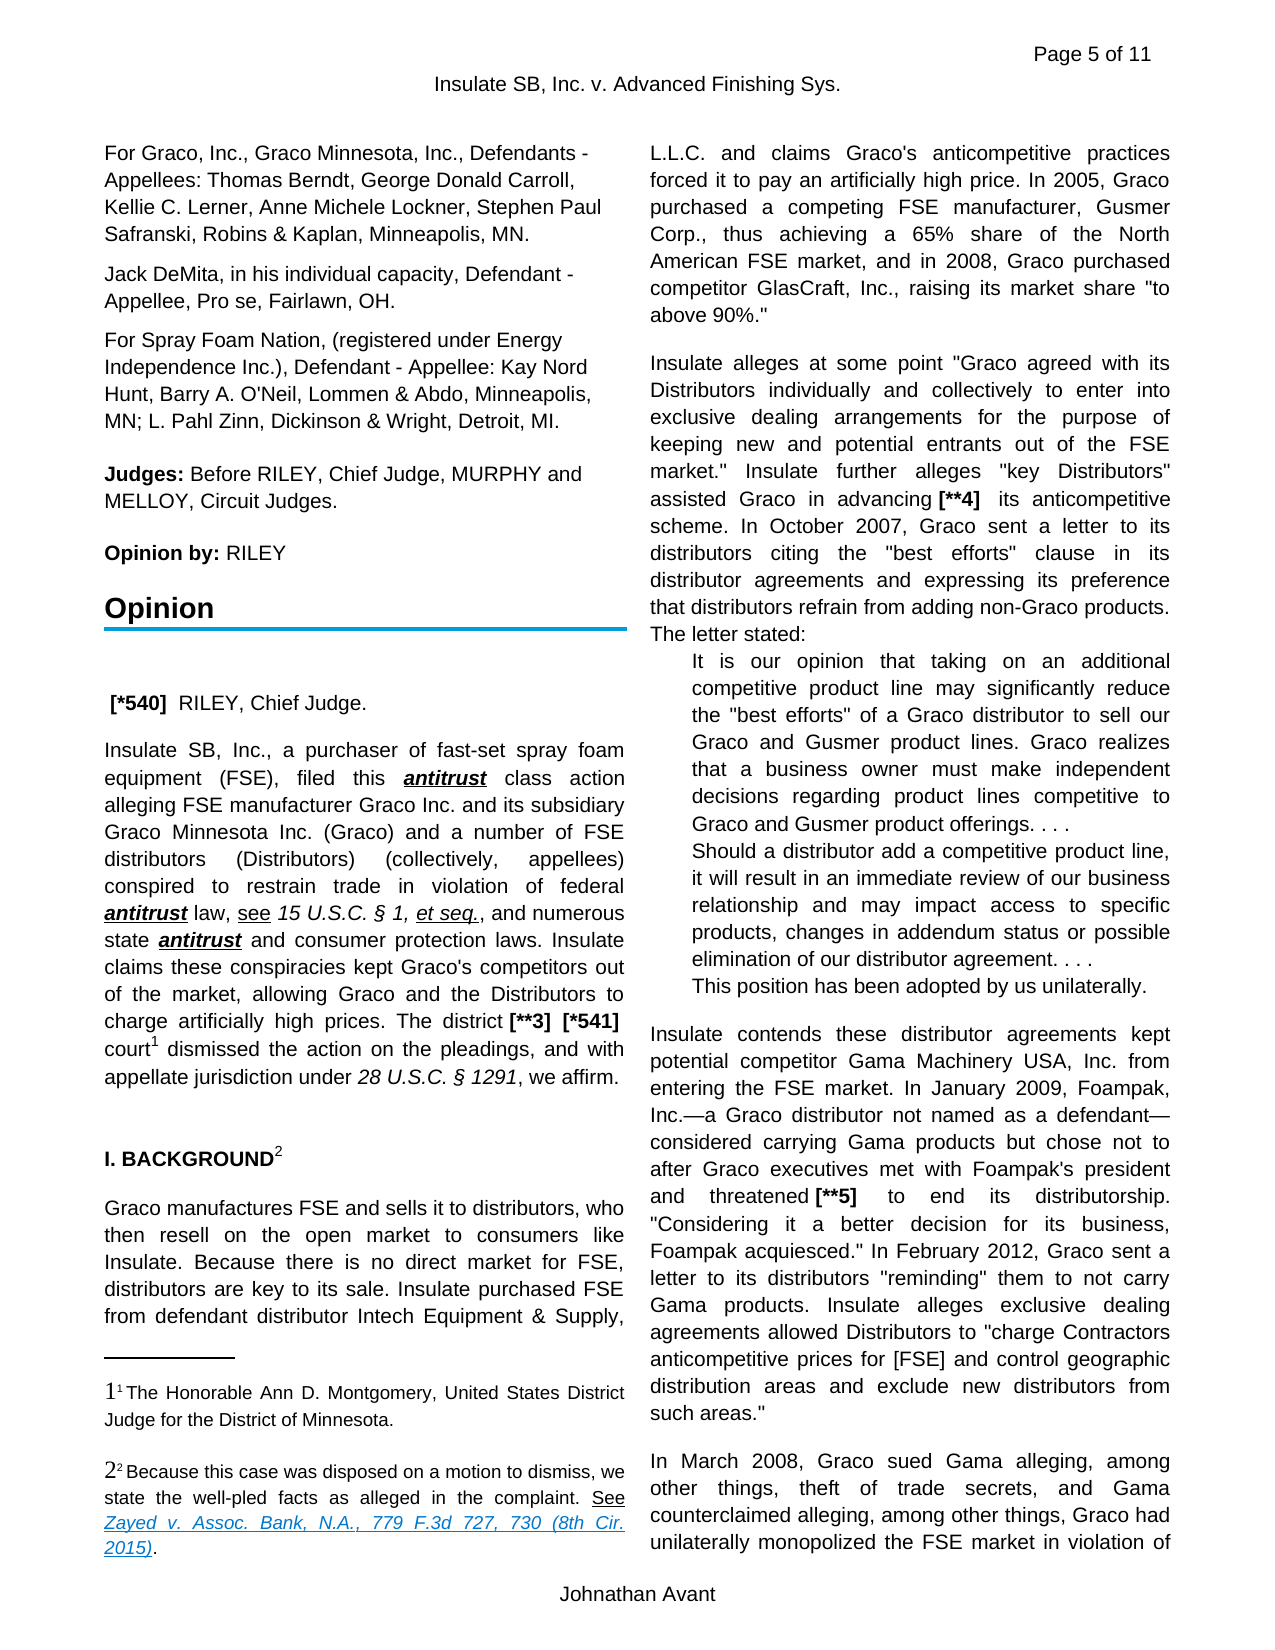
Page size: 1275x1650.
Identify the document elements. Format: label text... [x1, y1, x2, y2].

text Graco manufactures FSE and sells it to distributors, who then resell on the open market to consumers like Insulate. Because there is no direct market for FSE, distributors are key to its sale. Insulate purchased FSE from defendant distributor Intech Equipment & Supply, L.L.C. and claims Graco's anticompetitive practices forced it to pay an artificially high price. In 2005, Graco purchased a competing FSE manufacturer, Gusmer Corp., thus achieving a 65% share of the North American FSE market, and in 2008, Graco purchased competitor GlasCraft, Inc., raising its market share "to above 90%." [104, 1192, 625, 1328]
text For Spray Foam Nation, (registered under Energy Independence Inc.), Defendant - Appellee: Kay Nord Hunt, Barry A. O'Neil, Lommen & Abdo, Minneapolis, MN; L. Pahl Zinn, Dickinson & Wright, Detroit, MI. [104, 325, 625, 433]
text [*540] RILEY, Chief Judge. [104, 687, 625, 714]
text Insulate SB, Inc., a purchaser of fast-set spray foam equipment (FSE), filed this antitrust class action alleging FSE manufacturer Graco Inc. and its subsidiary Graco Minnesota Inc. (Graco) and a number of FSE distributors (Distributors) (collectively, appellees) conspired to restrain trade in violation of federal antitrust law, see 15 U.S.C. § 1, et seq., and numerous state antitrust and consumer protection laws. Insulate claims these conspiracies kept Graco's competitors out of the market, allowing Graco and the Distributors to charge artificially high prices. The district [**3] [*541] court1 dismissed the action on the pleadings, and with appellate jurisdiction under 28 U.S.C. § 1291, we affirm. [104, 735, 625, 1089]
text This position has been adopted by us unilaterally. [692, 971, 1171, 998]
text Graco manufactures FSE and sells it to distributors, who then resell on the open market to consumers like Insulate. Because there is no direct market for FSE, distributors are key to its sale. Insulate purchased FSE from defendant distributor Intech Equipment & Supply, L.L.C. and claims Graco's anticompetitive practices forced it to pay an artificially high price. In 2005, Graco purchased a competing FSE manufacturer, Gusmer Corp., thus achieving a 65% share of the North American FSE market, and in 2008, Graco purchased competitor GlasCraft, Inc., raising its market share "to above 90%." [650, 137, 1171, 327]
text I. BACKGROUND2 [104, 1114, 625, 1171]
text Jack DeMita, in his individual capacity, Defendant - Appellee, Pro se, Fairlawn, OH. [104, 258, 625, 312]
text Opinion by: RILEY [104, 537, 625, 564]
text Insulate contends these distributor agreements kept potential competitor Gama Machinery USA, Inc. from entering the FSE market. In January 2009, Foampak, Inc.—a Graco distributor not named as a defendant—considered carrying Gama products but chose not to after Graco executives met with Foampak's president and threatened [**5] to end its distributorship. "Considering it a better decision for its business, Foampak acquiesced." In February 2012, Graco sent a letter to its distributors "reminding" them to not carry Gama products. Insulate alleges exclusive dealing agreements allowed Distributors to "charge Contractors anticompetitive prices for [FSE] and control geographic distribution areas and exclude new distributors from such areas." [650, 1019, 1171, 1425]
text Judges: Before RILEY, Chief Judge, MURPHY and MELLOY, Circuit Judges. [104, 458, 625, 512]
text Should a distributor add a competitive product line, it will result in an immediate review of our business relationship and may impact access to specific products, changes in addendum status or possible elimination of our distributor agreement. . . . [692, 835, 1171, 971]
text Opinion [104, 589, 625, 625]
text Insulate alleges at some point "Graco agreed with its Distributors individually and collectively to enter into exclusive dealing arrangements for the purpose of keeping new and potential entrants out of the FSE market." Insulate further alleges "key Distributors" assisted Graco in advancing [**4] its anticompetitive scheme. In October 2007, Graco sent a letter to its distributors citing the "best efforts" clause in its distributor agreements and expressing its preference that distributors refrain from adding non-Graco products. The letter stated: [650, 348, 1171, 646]
text It is our opinion that taking on an additional competitive product line may significantly reduce the "best efforts" of a Graco distributor to sell our Graco and Gusmer product lines. Graco realizes that a business owner must make independent decisions regarding product lines competitive to Graco and Gusmer product offerings. . . . [692, 646, 1171, 835]
text For Graco, Inc., Graco Minnesota, Inc., Defendants - Appellees: Thomas Berndt, George Donald Carroll, Kellie C. Lerner, Anne Michele Lockner, Stephen Paul Safranski, Robins & Kaplan, Minneapolis, MN. [104, 137, 625, 246]
